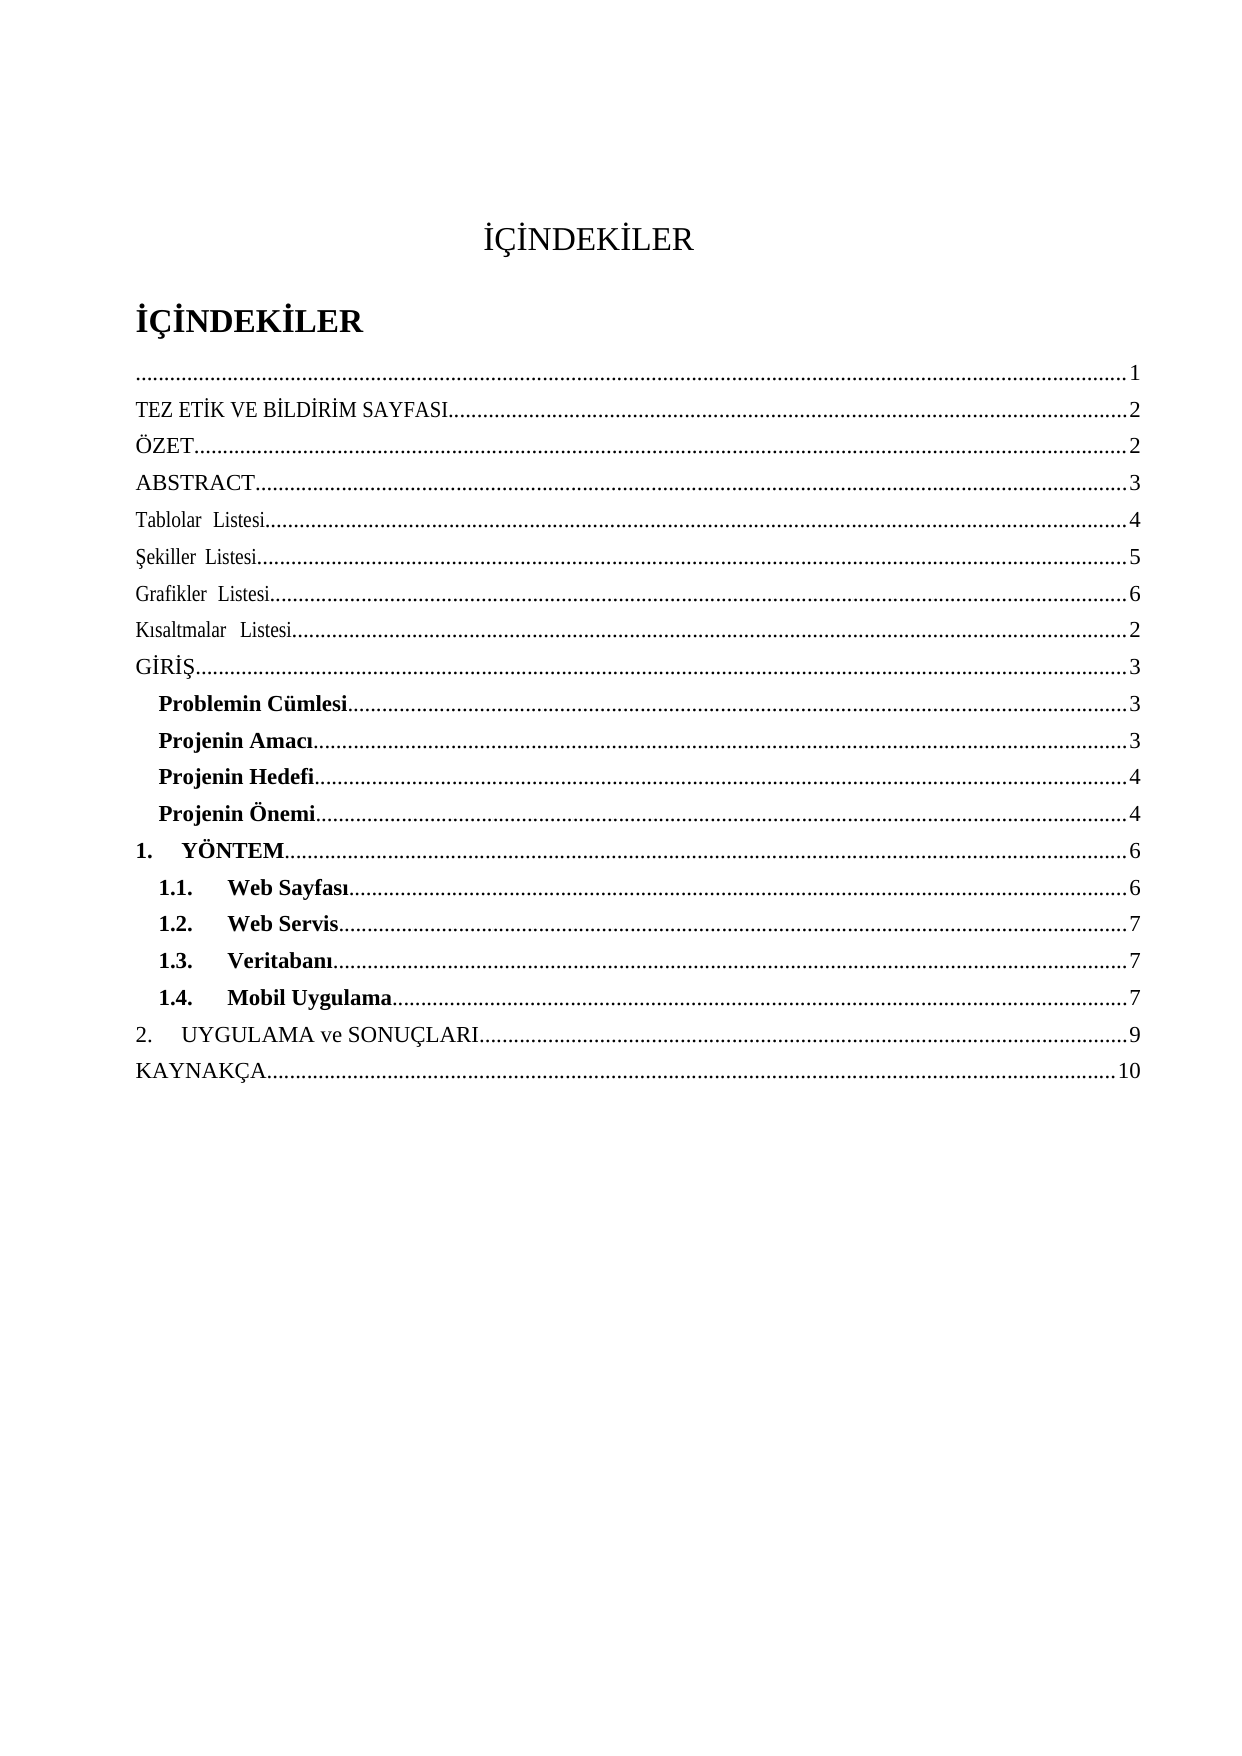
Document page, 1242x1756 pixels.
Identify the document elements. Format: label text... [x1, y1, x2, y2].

text İÇİNDEKİLER [147, 219, 1030, 257]
